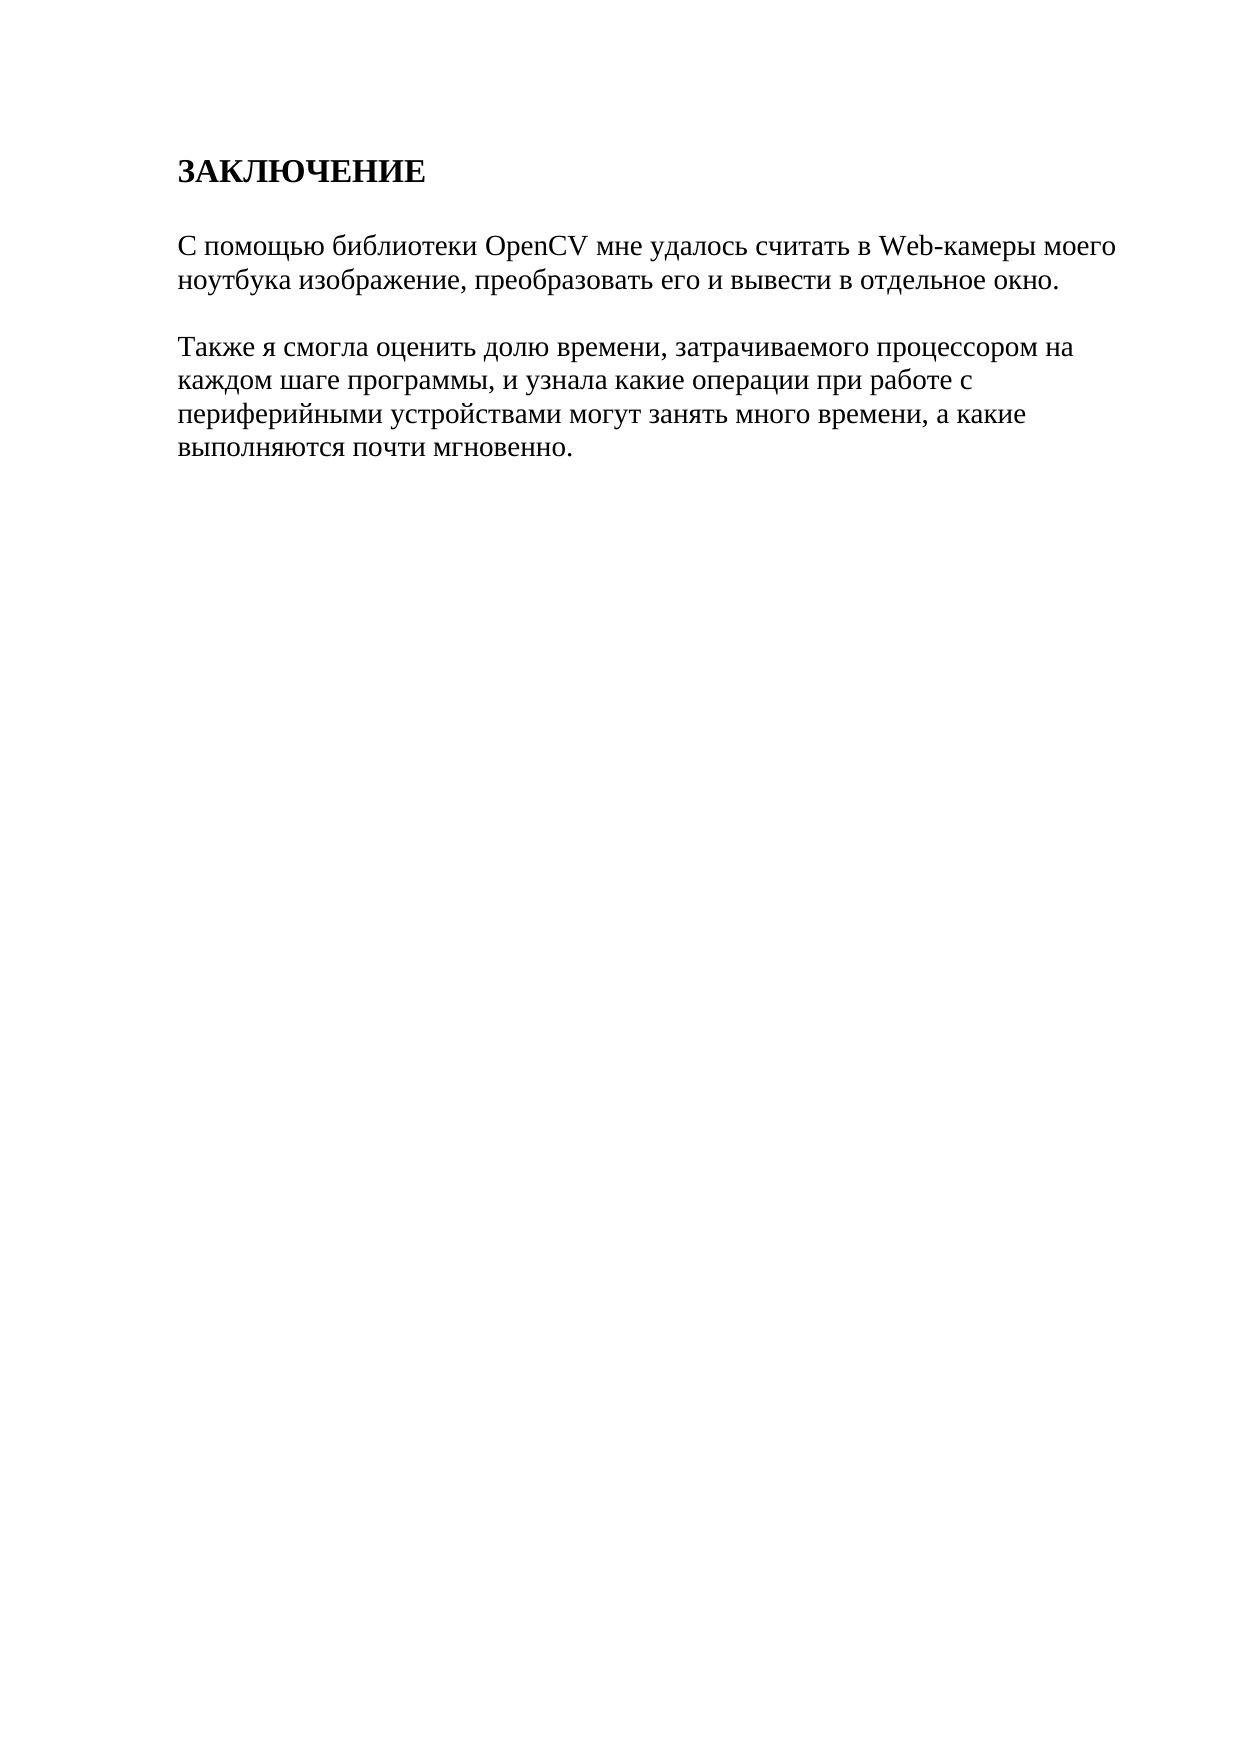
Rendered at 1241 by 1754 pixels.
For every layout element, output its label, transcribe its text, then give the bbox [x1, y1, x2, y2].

text Также я смогла оценить долю времени, затрачиваемого процессором на каждом шаге программы, и узнала какие операции при работе с периферийными устройствами могут занять много времени, а какие выполняются почти мгновенно. [177, 329, 1152, 463]
text С помощью библиотеки OpenCV мне удалось считать в Web-камеры моего ноутбука изображение, преобразовать его и вывести в отдельное окно. [177, 228, 1152, 295]
text ЗАКЛЮЧЕНИЕ [177, 152, 1152, 190]
